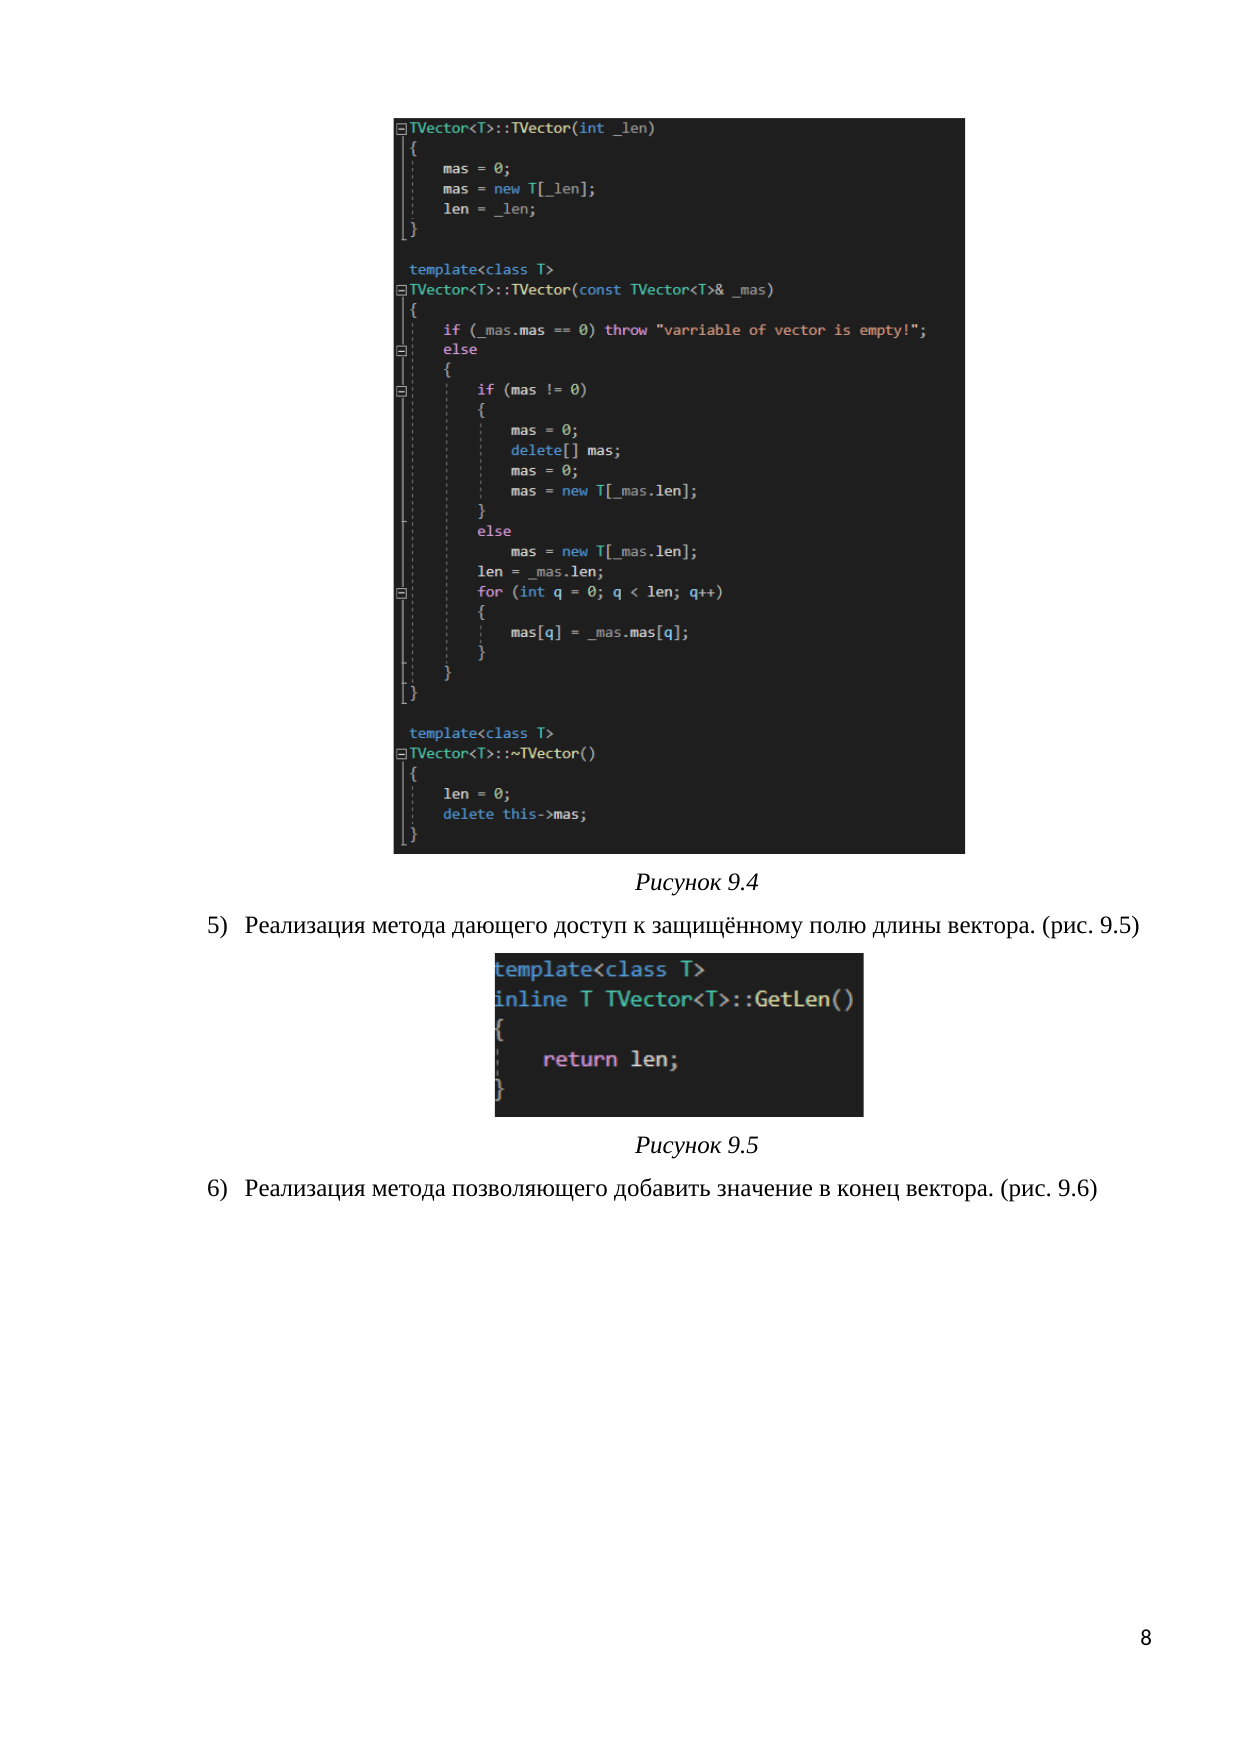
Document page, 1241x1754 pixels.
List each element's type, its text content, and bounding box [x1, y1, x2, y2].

picture [494, 953, 864, 1117]
picture [393, 118, 966, 854]
list Реализация метода позволяющего добавить значение в конец вектора. (рис. 9.6) [207, 1173, 1152, 1202]
list Реализация метода дающего доступ к защищённому полю длины вектора. (рис. 9.5) [207, 911, 1152, 939]
list Рисунок 9.5 [244, 1130, 1152, 1159]
list Рисунок 9.4 [244, 867, 1152, 896]
